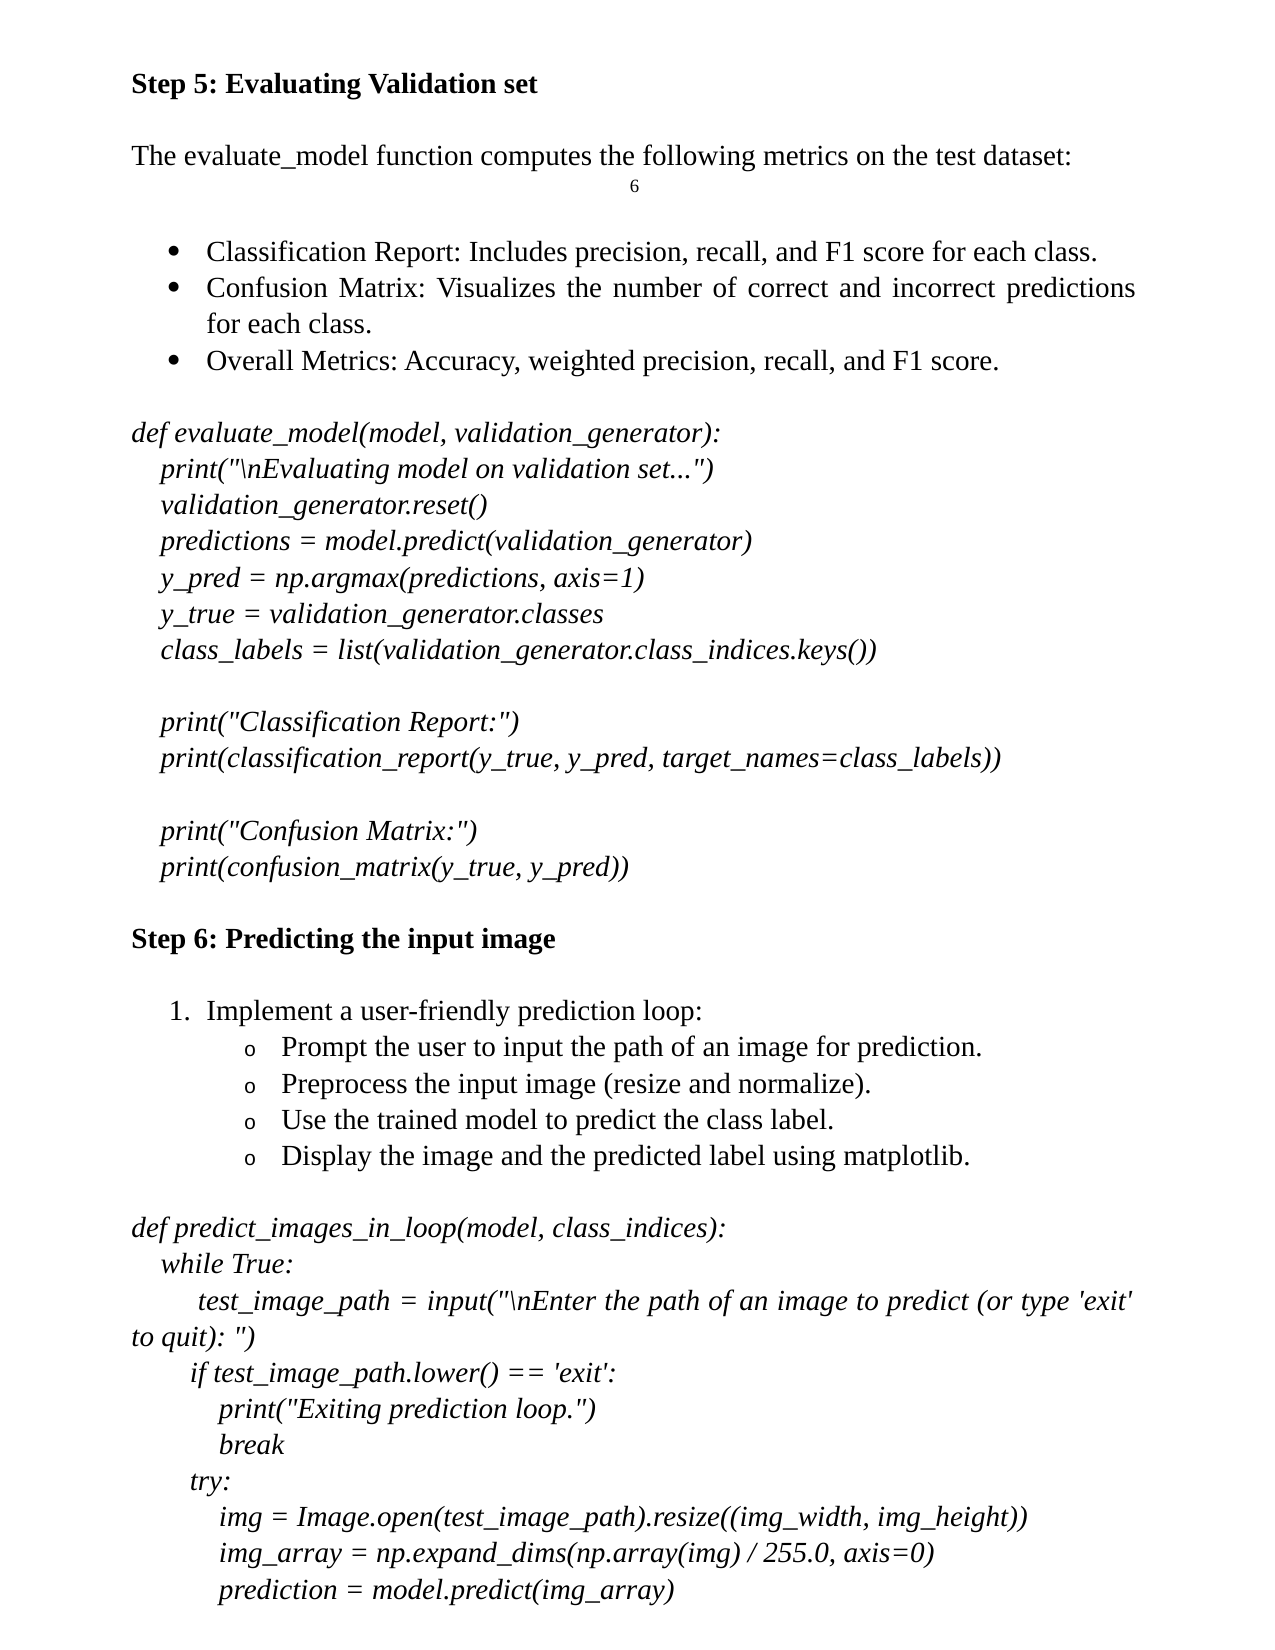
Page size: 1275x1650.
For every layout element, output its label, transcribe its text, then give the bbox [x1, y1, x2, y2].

text def evaluate_model(model, validation_generator): [131, 415, 1137, 449]
text try: [131, 1463, 1137, 1497]
text img = Image.open(test_image_path).resize((img_width, img_height)) [131, 1499, 1137, 1533]
text Step 6: Predicting the input image [131, 921, 1137, 955]
list Overall Metrics: Accuracy, weighted precision, recall, and F1 score. [169, 343, 1137, 376]
text test_image_path = input("\nEnter the path of an image to predict (or type 'exit' to quit): ") [131, 1283, 1137, 1352]
list Display the image and the predicted label using matplotlib. [244, 1138, 1137, 1172]
list Prompt the user to input the path of an image for prediction. [244, 1029, 1137, 1063]
list Classification Report: Includes precision, recall, and F1 score for each class. [169, 234, 1137, 268]
text print("Confusion Matrix:") [131, 813, 1137, 846]
text def predict_images_in_loop(model, class_indices): [131, 1210, 1137, 1244]
text 6 [131, 175, 1137, 196]
text print(confusion_matrix(y_true, y_pred)) [131, 849, 1137, 882]
text if test_image_path.lower() == 'exit': [131, 1355, 1137, 1388]
list Confusion Matrix: Visualizes the number of correct and incorrect predictions for each class. [169, 270, 1137, 340]
text The evaluate_model function computes the following metrics on the test dataset: [131, 138, 1137, 172]
list Implement a user-friendly prediction loop: [169, 993, 1137, 1027]
text validation_generator.reset() [131, 487, 1137, 521]
text print("Classification Report:") [131, 704, 1137, 738]
text y_pred = np.argmax(predictions, axis=1) [131, 560, 1137, 593]
text class_labels = list(validation_generator.class_indices.keys()) [131, 632, 1137, 666]
text Step 5: Evaluating Validation set [131, 66, 1137, 100]
text print(classification_report(y_true, y_pred, target_names=class_labels)) [131, 740, 1137, 774]
text predictions = model.predict(validation_generator) [131, 523, 1137, 557]
text print("\nEvaluating model on validation set...") [131, 451, 1137, 485]
text img_array = np.expand_dims(np.array(img) / 255.0, axis=0) [131, 1536, 1137, 1569]
text prediction = model.predict(img_array) [131, 1572, 1137, 1605]
text while True: [131, 1246, 1137, 1280]
list Use the trained model to predict the class label. [244, 1102, 1137, 1135]
list Preprocess the input image (resize and normalize). [244, 1066, 1137, 1099]
text y_true = validation_generator.classes [131, 596, 1137, 629]
text break [131, 1427, 1137, 1461]
text print("Exiting prediction loop.") [131, 1391, 1137, 1424]
